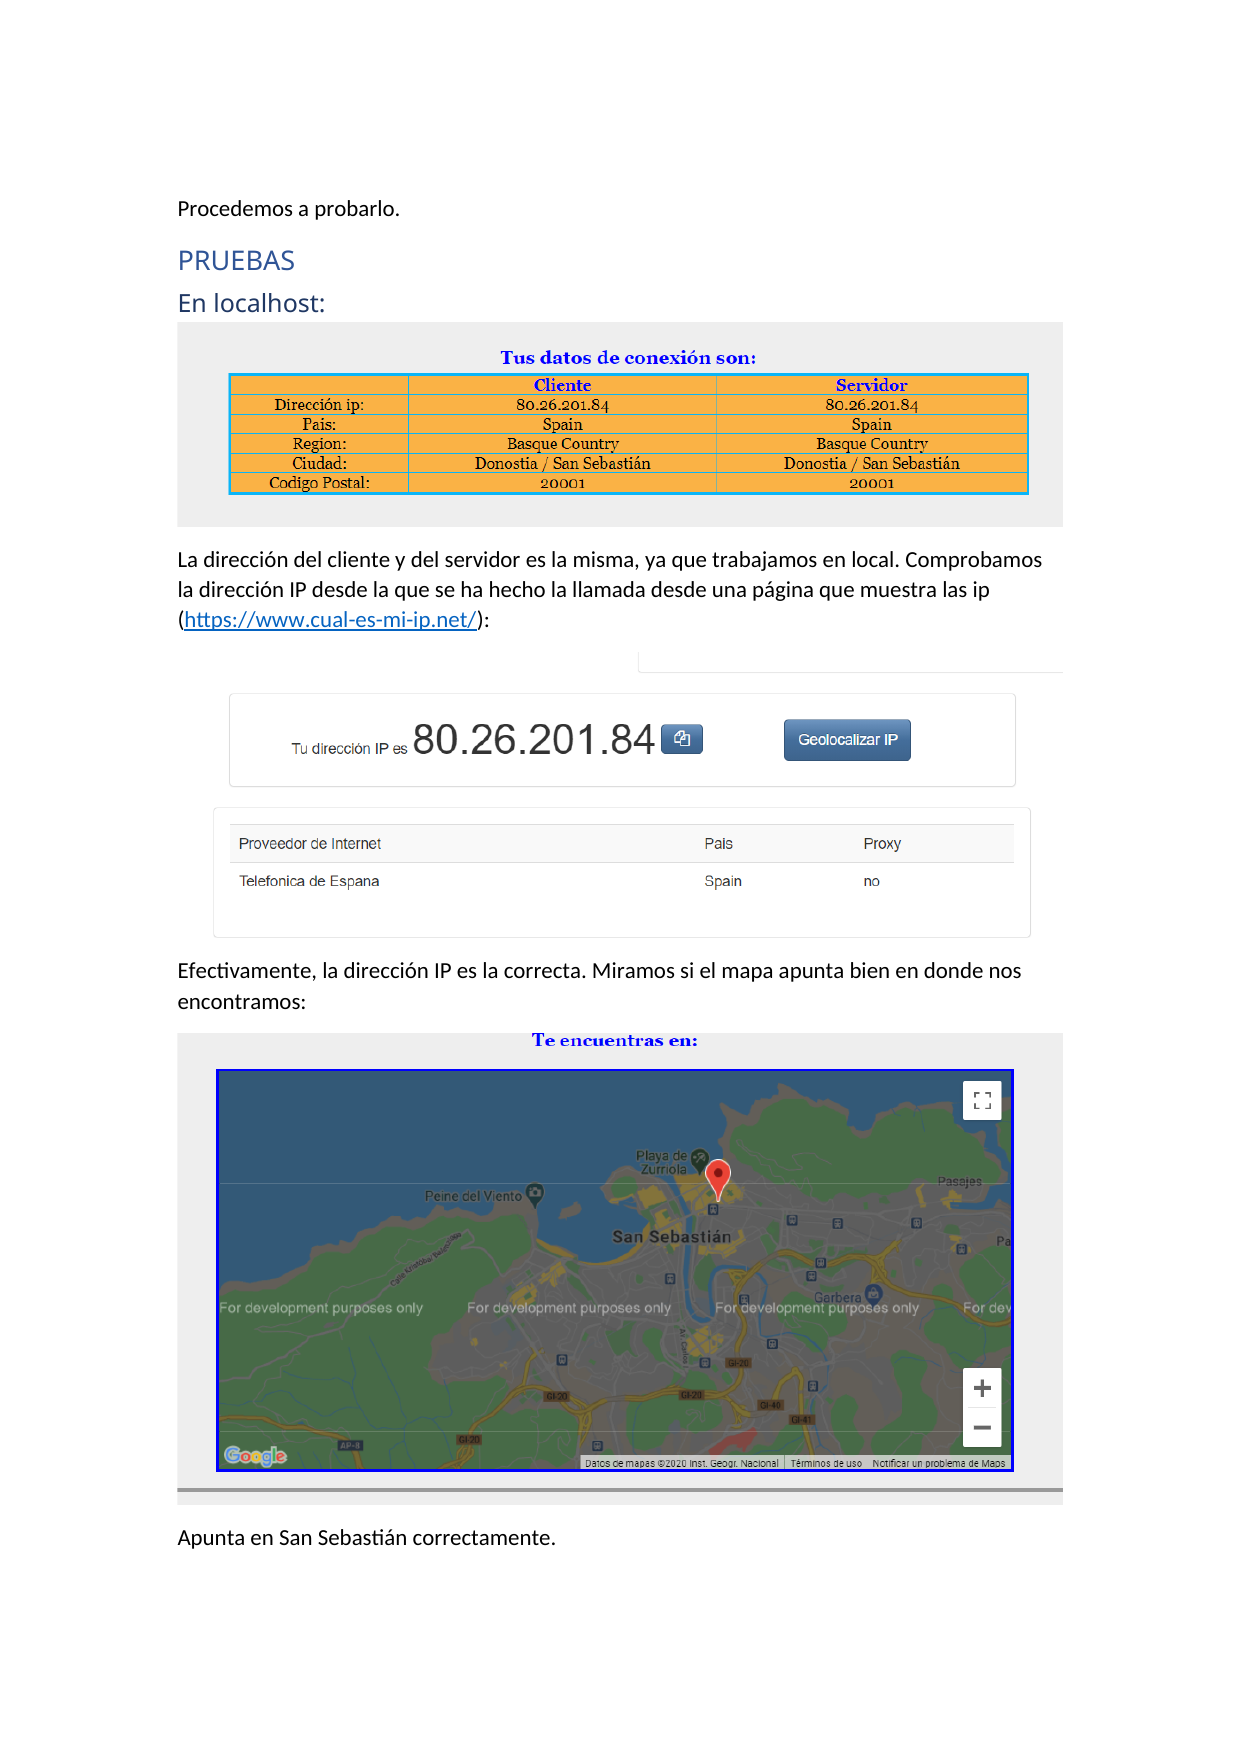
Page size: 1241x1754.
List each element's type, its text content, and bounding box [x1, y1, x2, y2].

subtitle En localhost: [177, 285, 1063, 319]
picture [177, 322, 1063, 527]
picture [177, 1033, 1063, 1505]
text Apunta en San Sebastián correctamente. [177, 1523, 1063, 1551]
picture [177, 652, 1063, 938]
text Procedemos a probarlo. [177, 194, 1063, 222]
text La dirección del cliente y del servidor es la misma, ya que trabajamos en local. Comprobamos la dirección IP desde la que se ha hecho la llamada desde una página que muestra las ip (https://www.cual-es-mi-ip.net/): [177, 545, 1063, 633]
text Efectivamente, la dirección IP es la correcta. Miramos si el mapa apunta bien en donde nos encontramos: [177, 957, 1063, 1015]
subtitle PRUEBAS [177, 241, 1063, 278]
